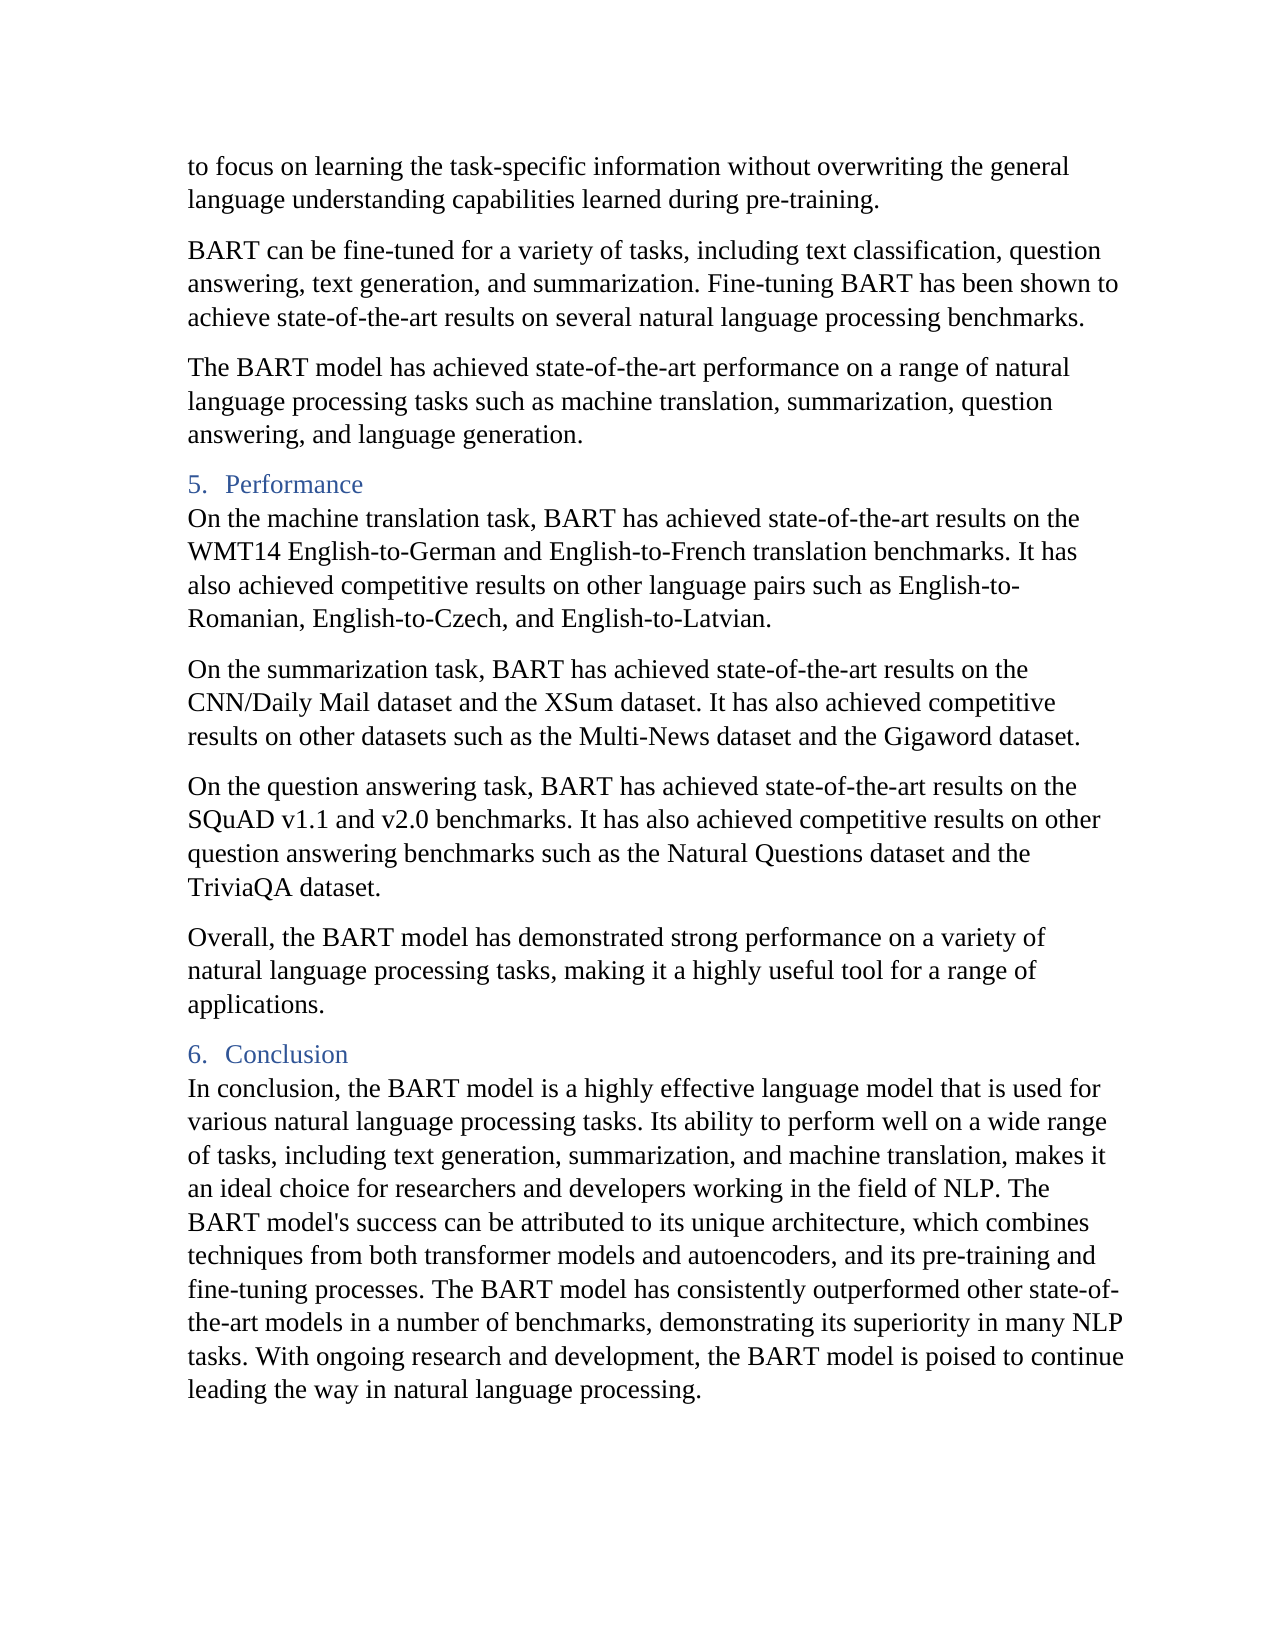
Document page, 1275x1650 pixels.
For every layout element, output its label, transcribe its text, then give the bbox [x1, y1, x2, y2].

text On the question answering task, BART has achieved state-of-the-art results on the SQuAD v1.1 and v2.0 benchmarks. It has also achieved competitive results on other question answering benchmarks such as the Natural Questions dataset and the TriviaQA dataset. [187, 770, 1125, 902]
subtitle Performance [187, 468, 1125, 499]
text BART can be fine-tuned for a variety of tasks, including text classification, question answering, text generation, and summarization. Fine-tuning BART has been shown to achieve state-of-the-art results on several natural language processing benchmarks. [187, 234, 1125, 332]
text The BART model has achieved state-of-the-art performance on a range of natural language processing tasks such as machine translation, summarization, question answering, and language generation. [187, 351, 1125, 449]
text In conclusion, the BART model is a highly effective language model that is used for various natural language processing tasks. Its ability to perform well on a wide range of tasks, including text generation, summarization, and machine translation, makes it an ideal choice for researchers and developers working in the field of NLP. The BART model's success can be attributed to its unique architecture, which combines techniques from both transformer models and autoencoders, and its pre-training and fine-tuning processes. The BART model has consistently outperformed other state-of-the-art models in a number of benchmarks, demonstrating its superiority in many NLP tasks. With ongoing research and development, the BART model is poised to continue leading the way in natural language processing. [187, 1072, 1125, 1405]
subtitle Conclusion [187, 1038, 1125, 1069]
text Overall, the BART model has demonstrated strong performance on a variety of natural language processing tasks, making it a highly useful tool for a range of applications. [187, 921, 1125, 1019]
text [187, 150, 1125, 215]
text On the summarization task, BART has achieved state-of-the-art results on the CNN/Daily Mail dataset and the XSum dataset. It has also achieved competitive results on other datasets such as the Multi-News dataset and the Gigaword dataset. [187, 653, 1125, 751]
text On the machine translation task, BART has achieved state-of-the-art results on the WMT14 English-to-German and English-to-French translation benchmarks. It has also achieved competitive results on other language pairs such as English-to-Romanian, English-to-Czech, and English-to-Latvian. [187, 502, 1125, 634]
